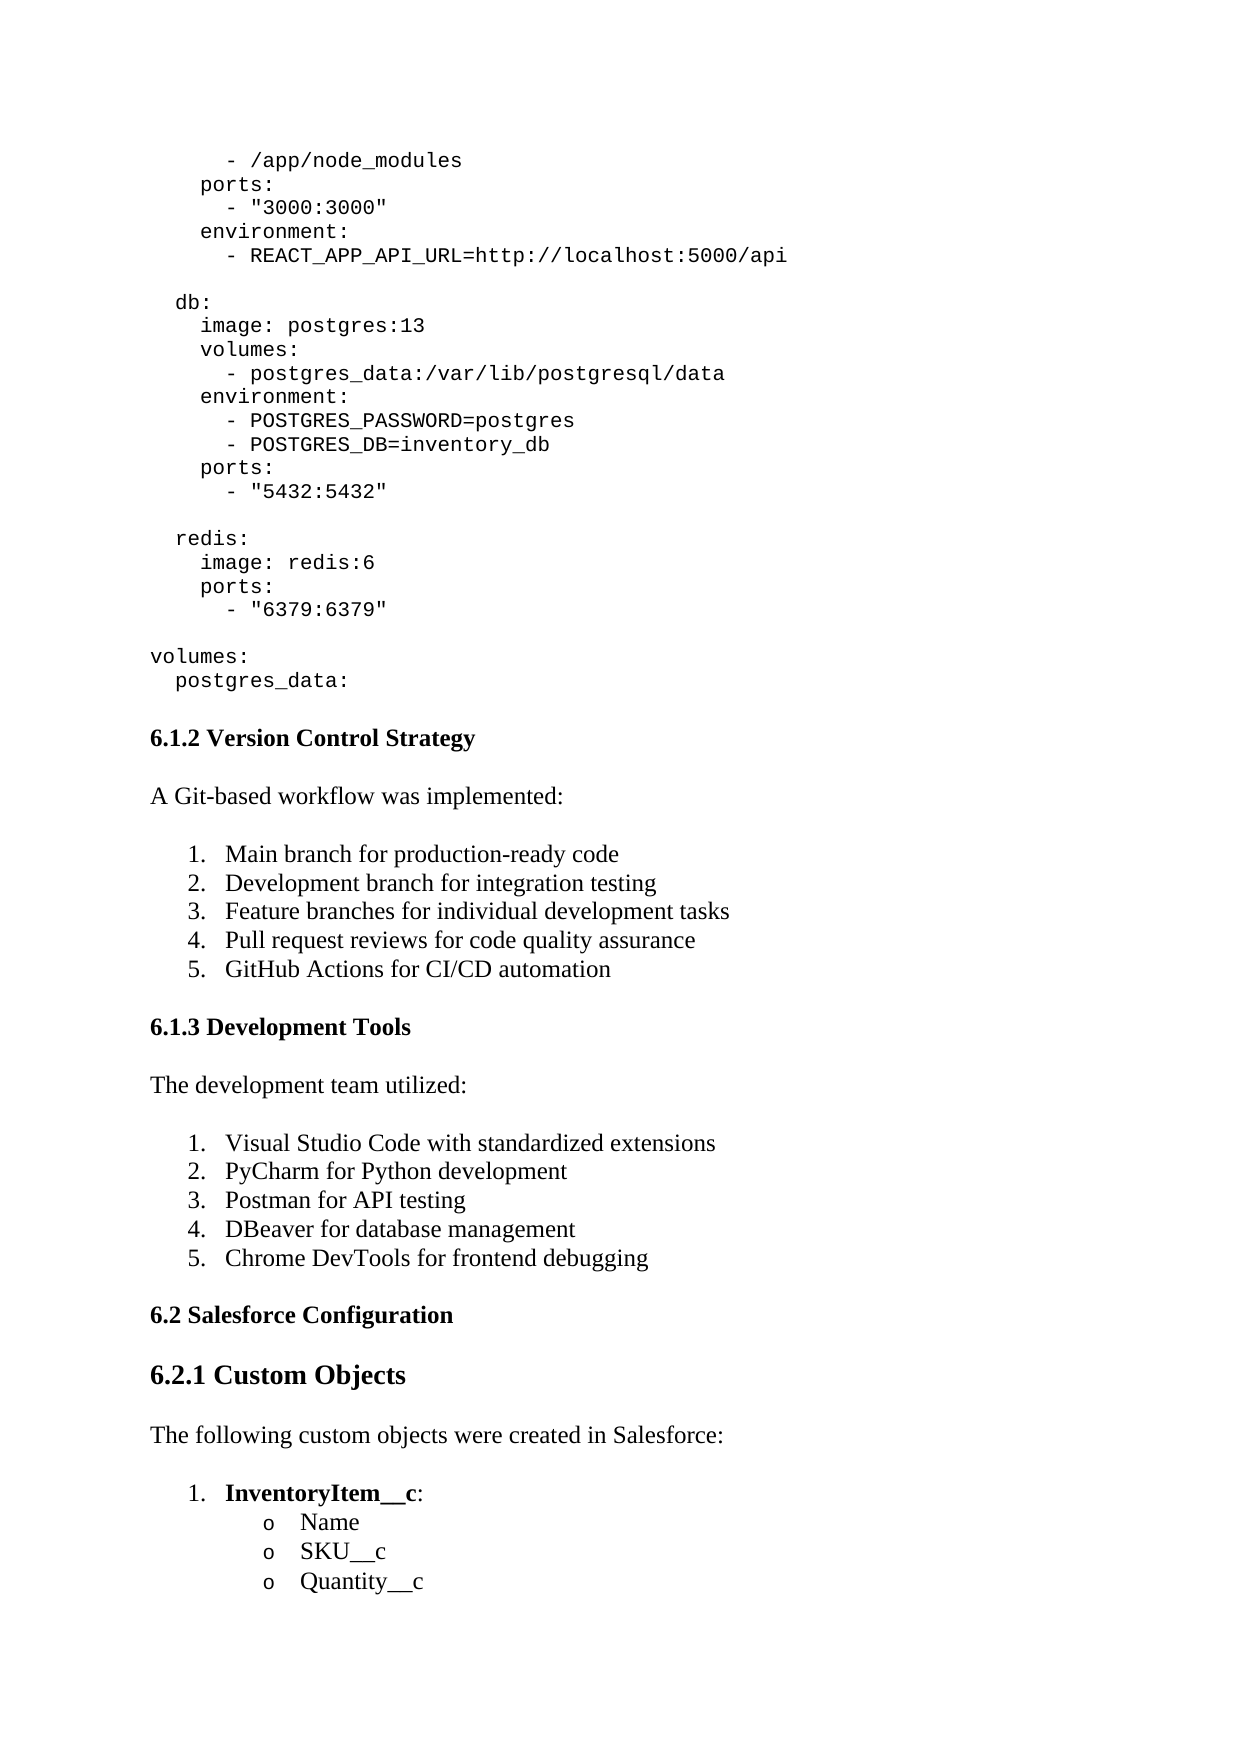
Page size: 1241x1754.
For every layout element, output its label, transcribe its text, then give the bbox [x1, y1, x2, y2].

list Postman for API testing [187, 1185, 1090, 1214]
text environment: [150, 386, 1090, 410]
text 6.1.2 Version Control Strategy [150, 723, 1090, 752]
list DBeaver for database management [187, 1214, 1090, 1243]
text - "5432:5432" [150, 481, 1090, 505]
text - /app/node_modules [150, 150, 1090, 174]
text ports: [150, 174, 1090, 197]
list PyCharm for Python development [187, 1156, 1090, 1185]
text - REACT_APP_API_URL=http://localhost:5000/api [150, 244, 1090, 268]
text db: [150, 292, 1090, 316]
text A Git-based workflow was implemented: [150, 781, 1090, 810]
text image: redis:6 [150, 552, 1090, 576]
text volumes: [150, 647, 1090, 670]
text - "6379:6379" [150, 599, 1090, 623]
text redis: [150, 528, 1090, 552]
list Pull request reviews for code quality assurance [187, 925, 1090, 954]
text 6.2 Salesforce Configuration [150, 1301, 1090, 1329]
list Main branch for production-ready code [187, 839, 1090, 868]
list GitHub Actions for CI/CD automation [187, 954, 1090, 983]
list Visual Studio Code with standardized extensions [187, 1128, 1090, 1156]
list Development branch for integration testing [187, 868, 1090, 896]
text The development team utilized: [150, 1070, 1090, 1098]
text The following custom objects were created in Salesforce: [150, 1420, 1090, 1449]
text - "3000:3000" [150, 197, 1090, 221]
text postgres_data: [150, 670, 1090, 694]
list SKU__c [262, 1536, 1090, 1566]
text image: postgres:13 [150, 316, 1090, 339]
text ports: [150, 457, 1090, 481]
text ports: [150, 576, 1090, 599]
list Chrome DevTools for frontend debugging [187, 1243, 1090, 1271]
list InventoryItem__c: [187, 1478, 1090, 1507]
text volumes: [150, 339, 1090, 363]
text - POSTGRES_PASSWORD=postgres [150, 410, 1090, 434]
text 6.2.1 Custom Objects [150, 1358, 1090, 1391]
list Quantity__c [262, 1566, 1090, 1595]
list Name [262, 1507, 1090, 1536]
text - postgres_data:/var/lib/postgresql/data [150, 363, 1090, 386]
text - POSTGRES_DB=inventory_db [150, 434, 1090, 457]
text environment: [150, 221, 1090, 244]
list Feature branches for individual development tasks [187, 896, 1090, 925]
text 6.1.3 Development Tools [150, 1012, 1090, 1041]
